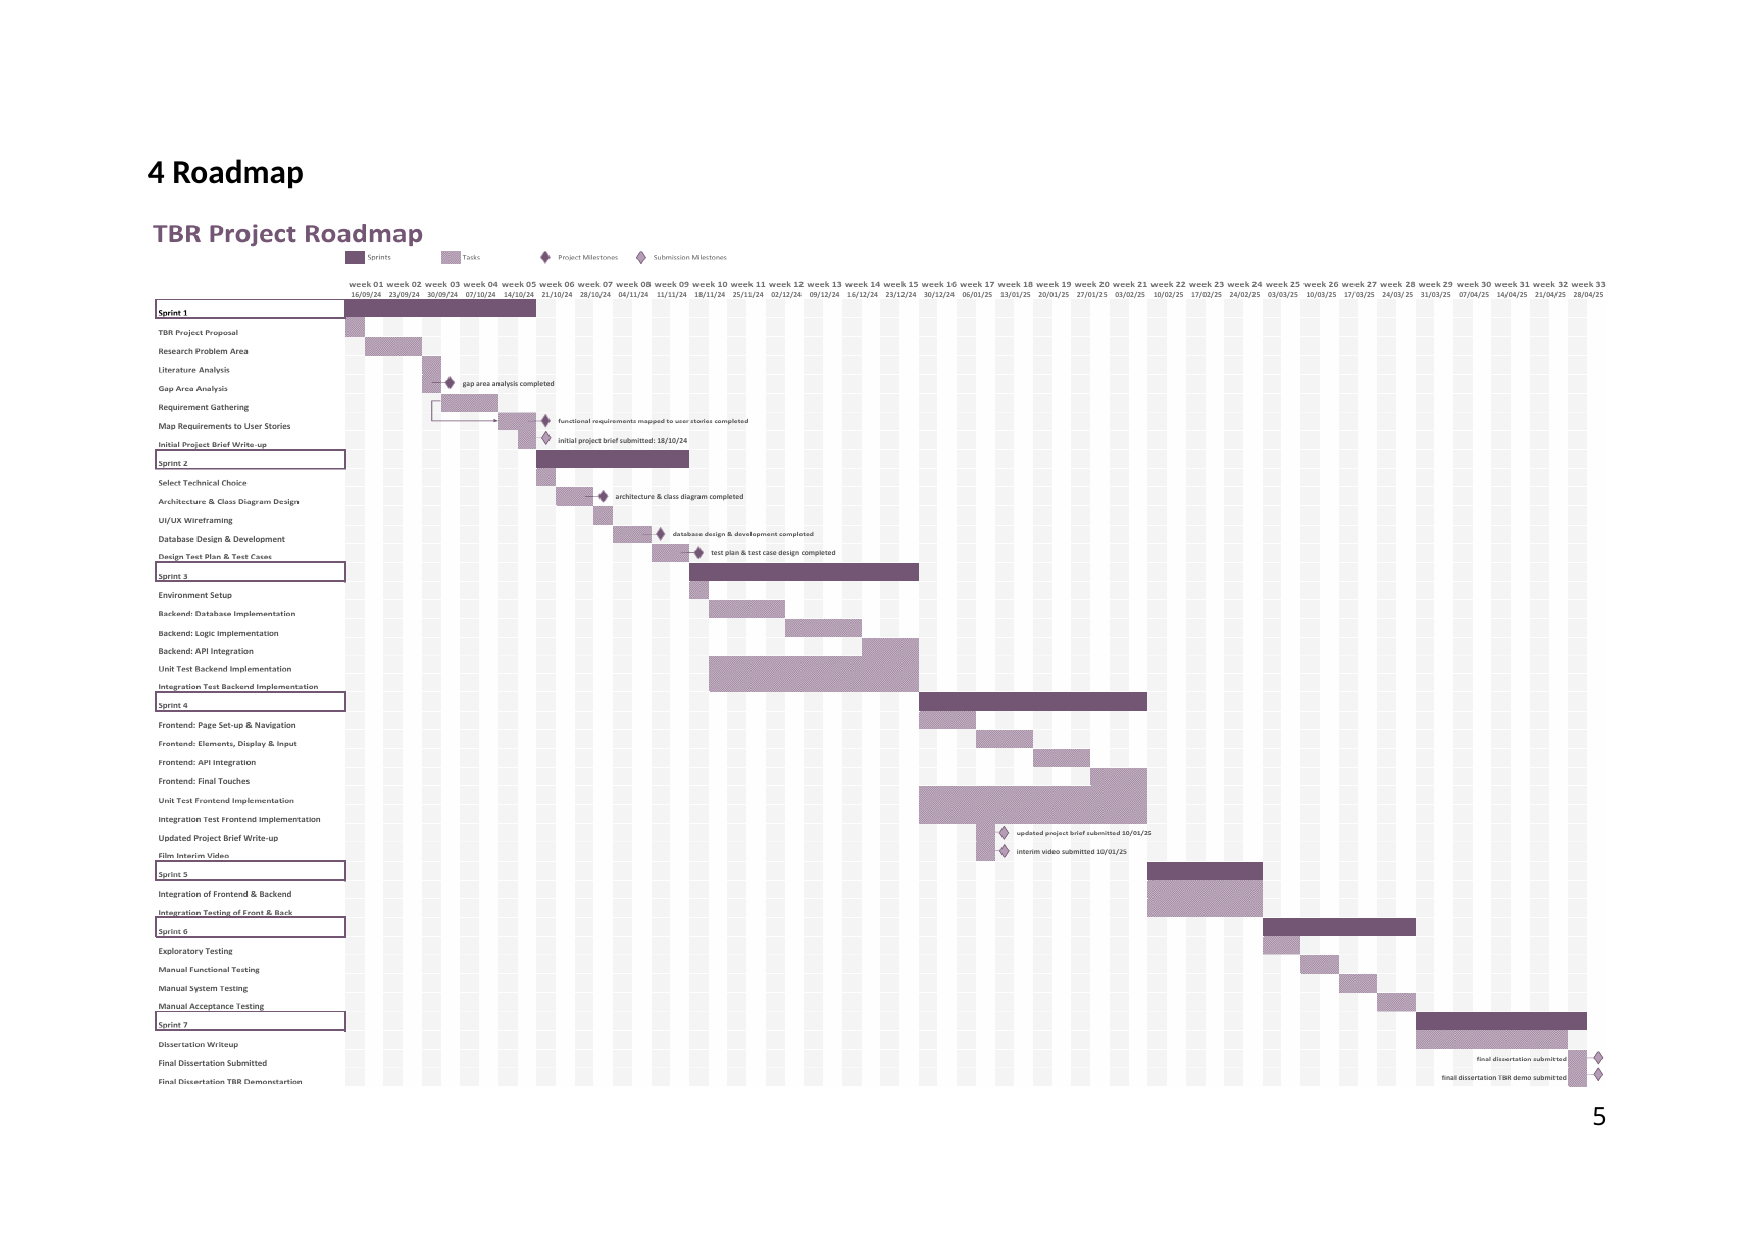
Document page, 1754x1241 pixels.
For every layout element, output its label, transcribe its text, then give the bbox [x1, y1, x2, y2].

picture [147, 219, 1607, 1092]
subtitle 4 Roadmap [148, 151, 1606, 192]
